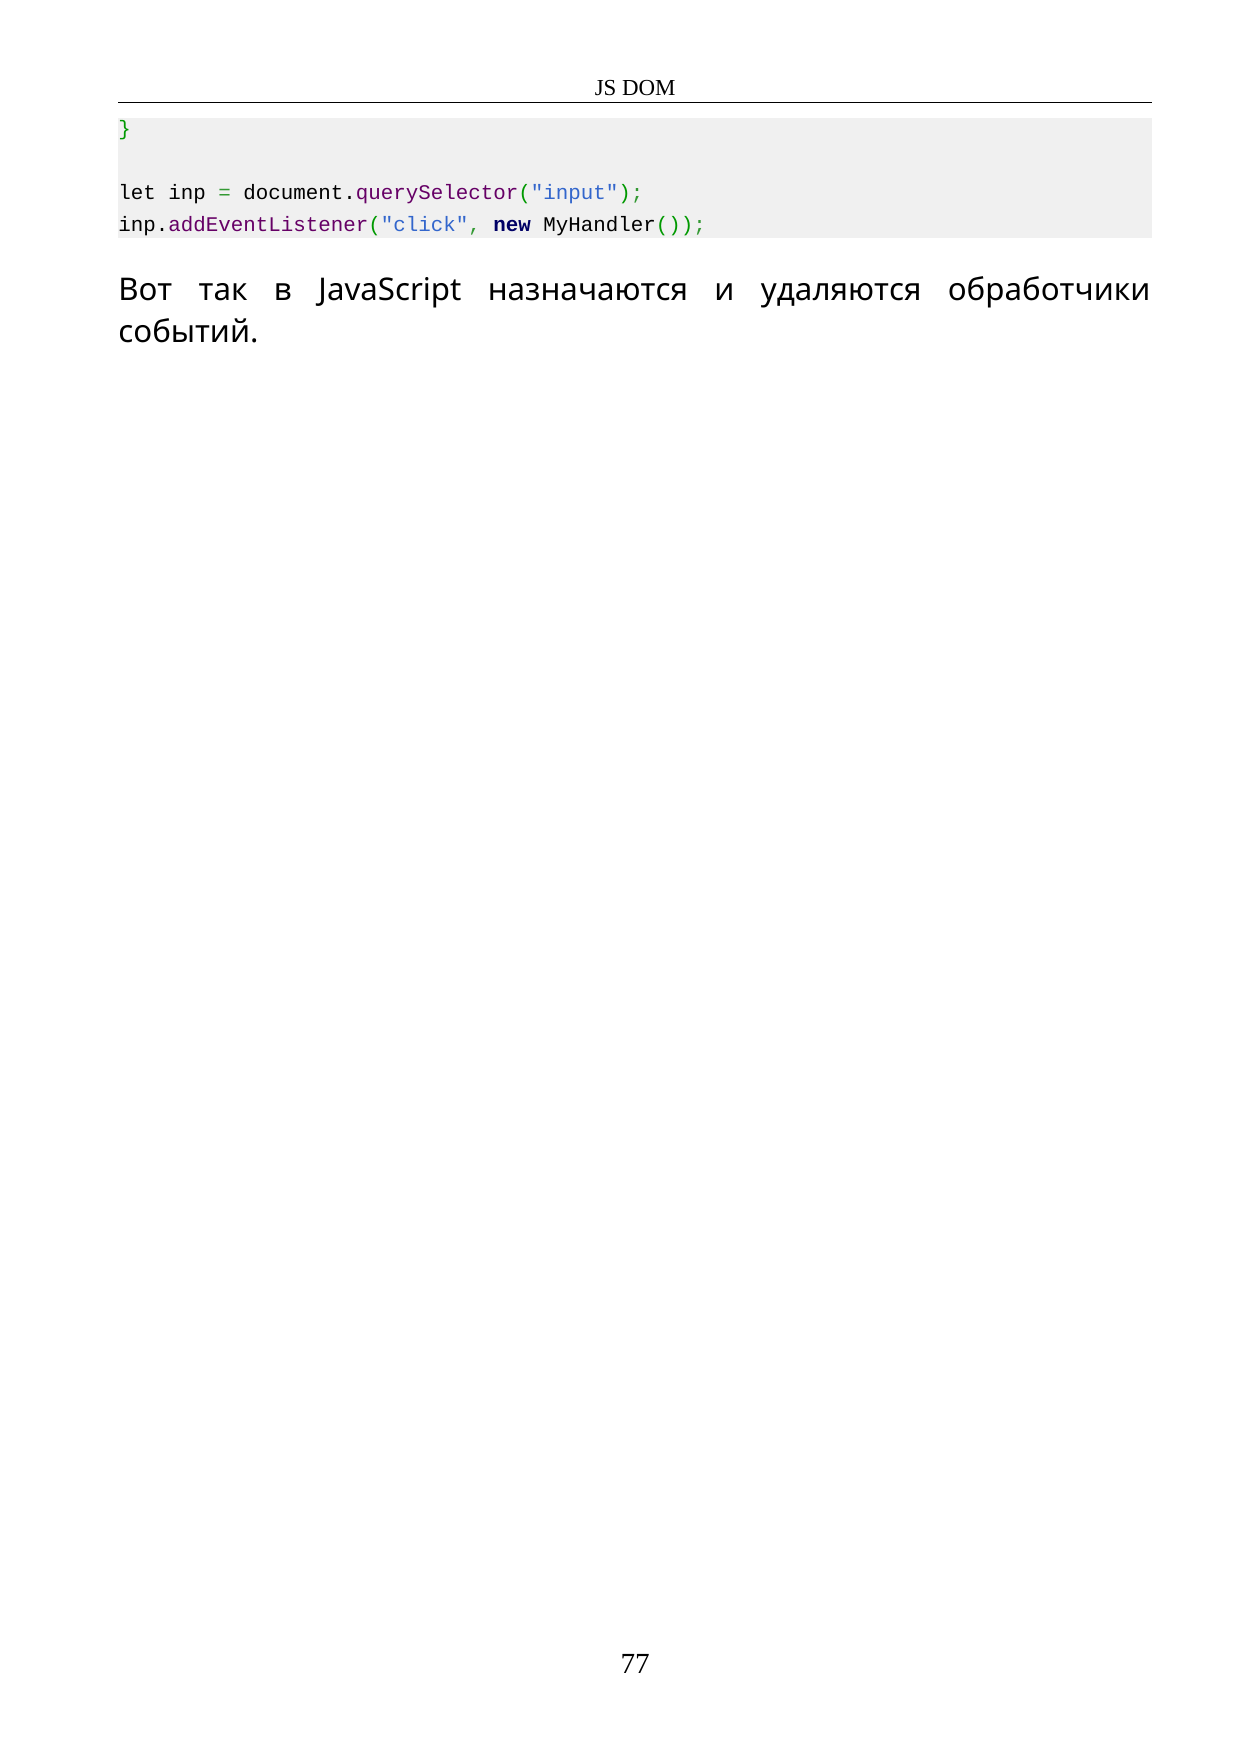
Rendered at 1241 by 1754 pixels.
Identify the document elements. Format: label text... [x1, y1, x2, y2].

text Вот так в JavaScript назначаются и удаляются обработчики событий. [118, 267, 1152, 352]
text } [118, 118, 1152, 142]
text let inp = document.querySelector("input"); [118, 182, 1152, 206]
text inp.addEventListener("click", new MyHandler()); [118, 214, 1152, 238]
